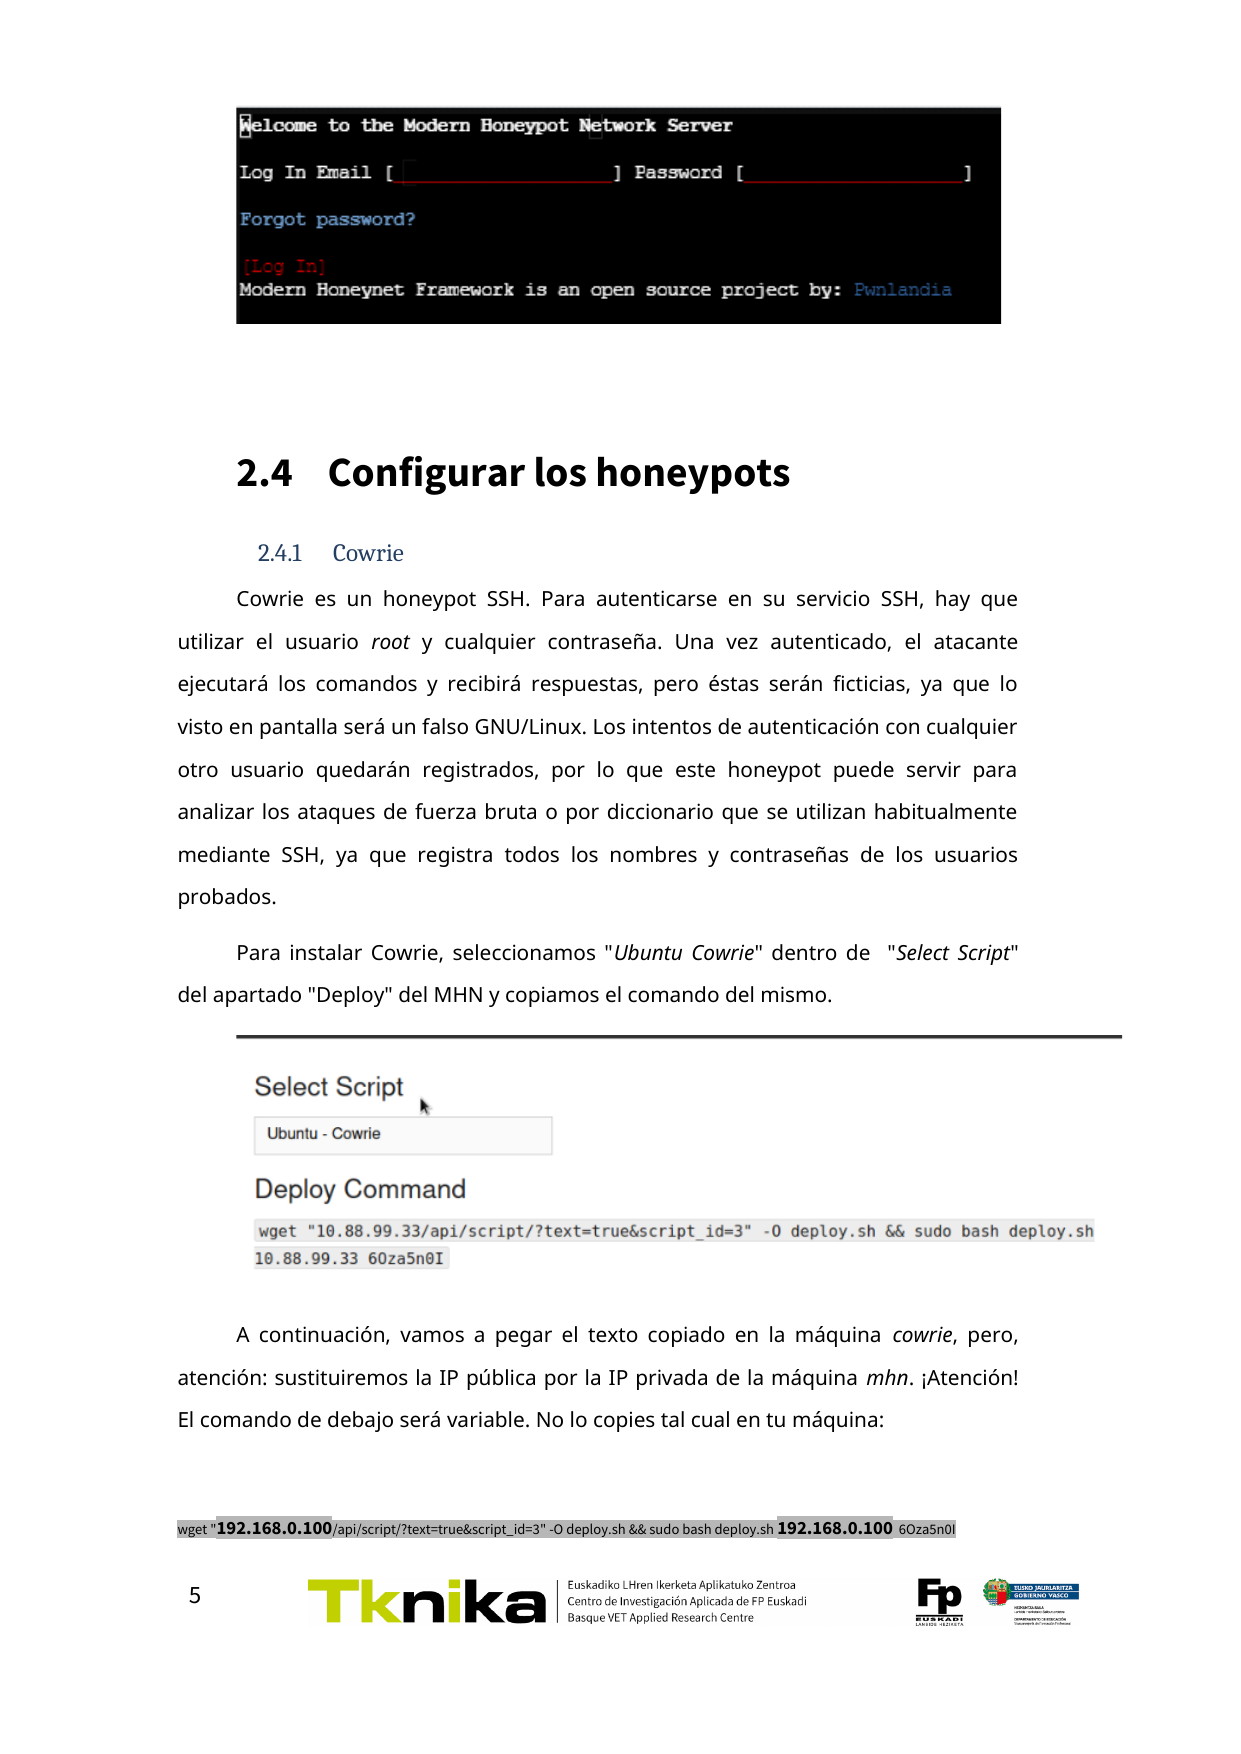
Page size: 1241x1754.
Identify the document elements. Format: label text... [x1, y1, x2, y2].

text A continuación, vamos a pegar el texto copiado en la máquina cowrie, pero, atención: sustituiremos la IP pública por la IP privada de la máquina mhn. ¡Atención! El comando de debajo será variable. No lo copies tal cual en tu máquina: [177, 1320, 1019, 1434]
list Configurar los honeypots [236, 445, 1063, 498]
picture [236, 1035, 1123, 1308]
text Para instalar Cowrie, seleccionamos "Ubuntu Cowrie" dentro de "Select Script" del apartado "Deploy" del MHN y copiamos el comando del mismo. [177, 938, 1019, 1009]
picture [236, 105, 1002, 324]
list Cowrie [258, 539, 1063, 567]
picture [307, 1578, 1080, 1627]
text Cowrie es un honeypot SSH. Para autenticarse en su servicio SSH, hay que utilizar el usuario root y cualquier contraseña. Una vez autenticado, el atacante ejecutará los comandos y recibirá respuestas, pero éstas serán ficticias, ya que lo visto en pantalla será un falso GNU/Linux. Los intentos de autenticación con cualquier otro usuario quedarán registrados, por lo que este honeypot puede servir para analizar los ataques de fuerza bruta o por diccionario que se utilizan habitualmente mediante SSH, ya que registra todos los nombres y contraseñas de los usuarios probados. [177, 584, 1019, 911]
